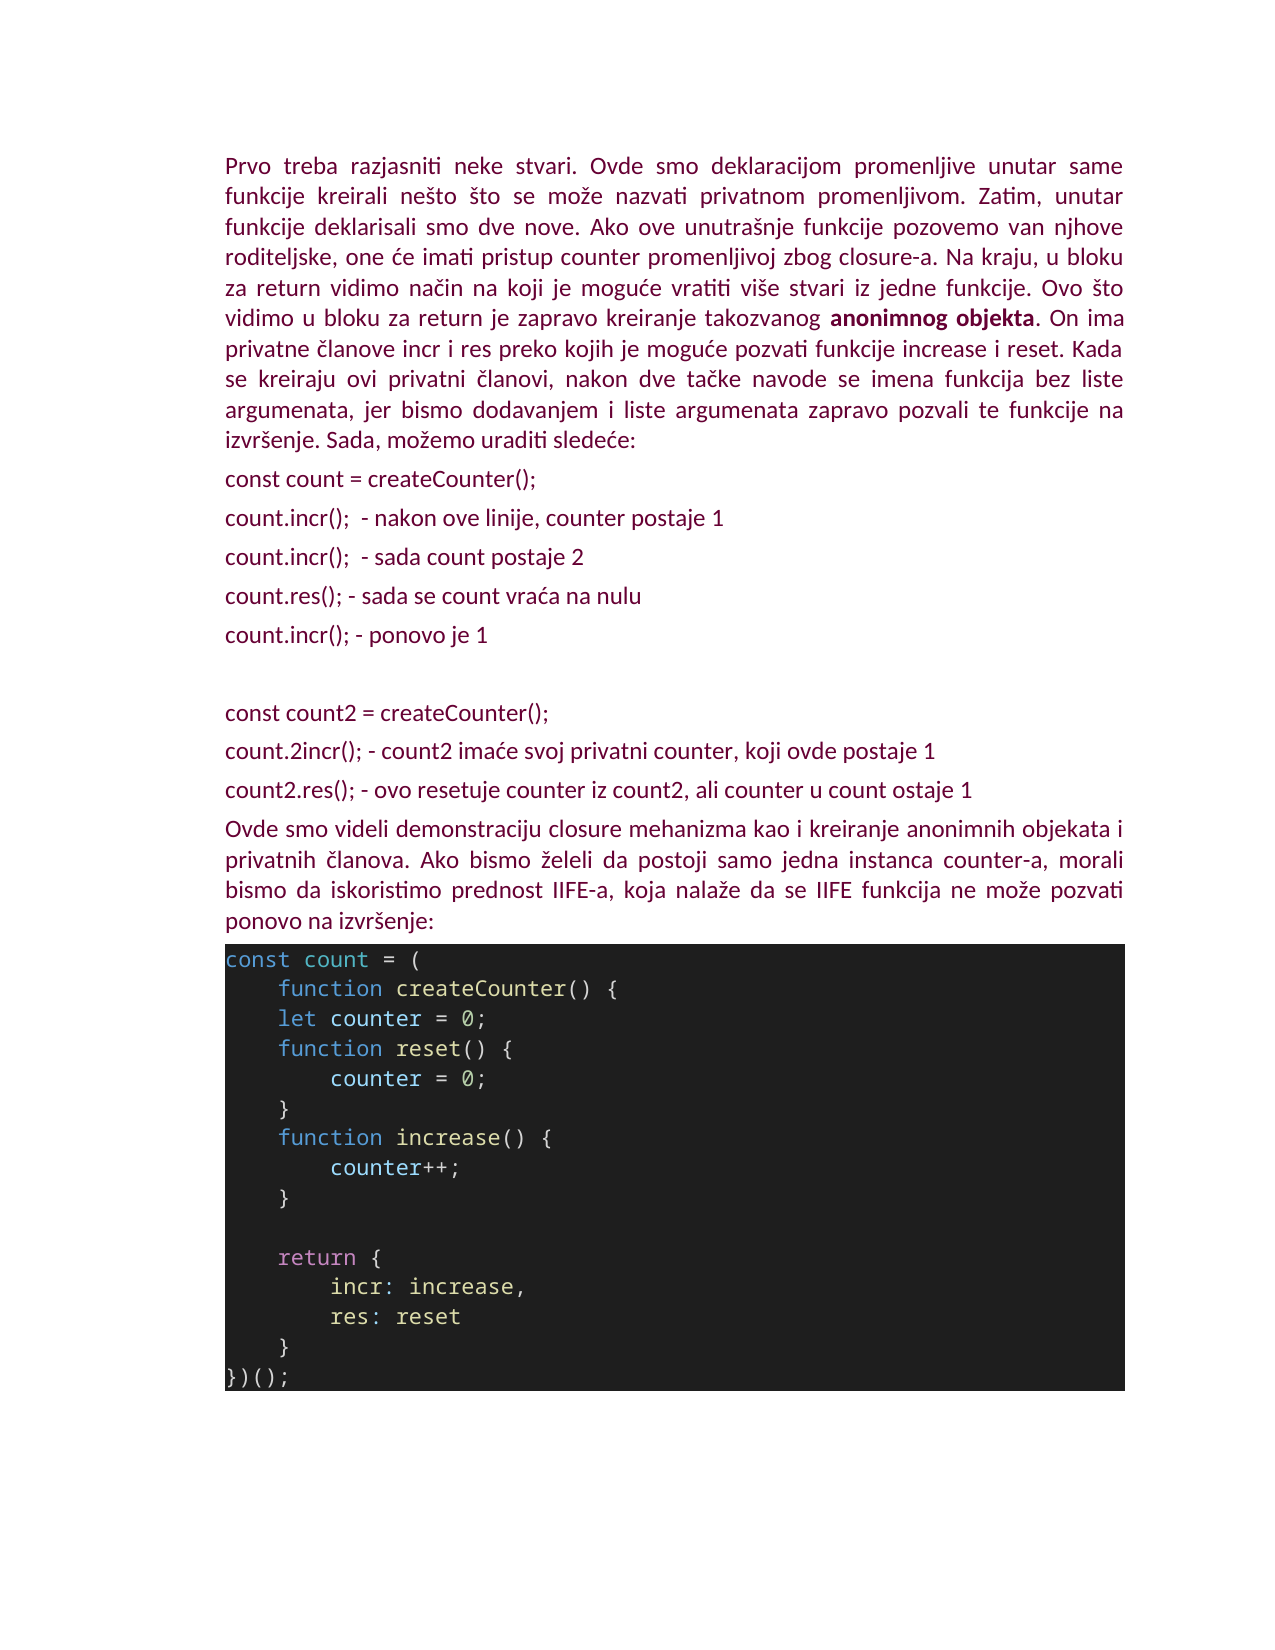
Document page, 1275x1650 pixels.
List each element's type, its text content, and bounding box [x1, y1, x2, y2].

text const count = ( [225, 944, 1125, 973]
text counter = 0; [225, 1063, 1125, 1093]
text let counter = 0; [225, 1003, 1125, 1033]
text incr: increase, [225, 1271, 1125, 1301]
text })(); [225, 1361, 1125, 1391]
text const count = createCounter(); [225, 463, 1125, 494]
text counter++; [225, 1152, 1125, 1182]
text res: reset [225, 1301, 1125, 1331]
text } [225, 1331, 1125, 1361]
text Ovde smo videli demonstraciju closure mehanizma kao i kreiranje anonimnih objekata i privatnih članova. Ako bismo želeli da postoji samo jedna instanca counter-a, morali bismo da iskoristimo prednost IIFE-a, koja nalaže da se IIFE funkcija ne može pozvati ponovo na izvršenje: [225, 813, 1125, 935]
text count2.res(); - ovo resetuje counter iz count2, ali counter u count ostaje 1 [225, 774, 1125, 805]
text } [225, 1093, 1125, 1122]
text return { [225, 1242, 1125, 1271]
text } [225, 1182, 1125, 1212]
text count.incr(); - nakon ove linije, counter postaje 1 [225, 502, 1125, 533]
text function increase() { [225, 1122, 1125, 1152]
text function reset() { [225, 1033, 1125, 1063]
text count.incr(); - ponovo je 1 [225, 619, 1125, 649]
text count.incr(); - sada count postaje 2 [225, 541, 1125, 572]
text Prvo treba razjasniti neke stvari. Ovde smo deklaracijom promenljive unutar same funkcije kreirali nešto što se može nazvati privatnom promenljivom. Zatim, unutar funkcije deklarisali smo dve nove. Ako ove unutrašnje funkcije pozovemo van njhove roditeljske, one će imati pristup counter promenljivoj zbog closure-a. Na kraju, u bloku za return vidimo način na koji je moguće vratiti više stvari iz jedne funkcije. Ovo što vidimo u bloku za return je zapravo kreiranje takozvanog anonimnog objekta. On ima privatne članove incr i res preko kojih je moguće pozvati funkcije increase i reset. Kada se kreiraju ovi privatni članovi, nakon dve tačke navode se imena funkcija bez liste argumenata, jer bismo dodavanjem i liste argumenata zapravo pozvali te funkcije na izvršenje. Sada, možemo uraditi sledeće: [225, 150, 1125, 455]
text const count2 = createCounter(); [150, 697, 1125, 727]
text function createCounter() { [225, 973, 1125, 1003]
text count.2incr(); - count2 imaće svoj privatni counter, koji ovde postaje 1 [225, 736, 1125, 766]
text count.res(); - sada se count vraća na nulu [225, 580, 1125, 611]
